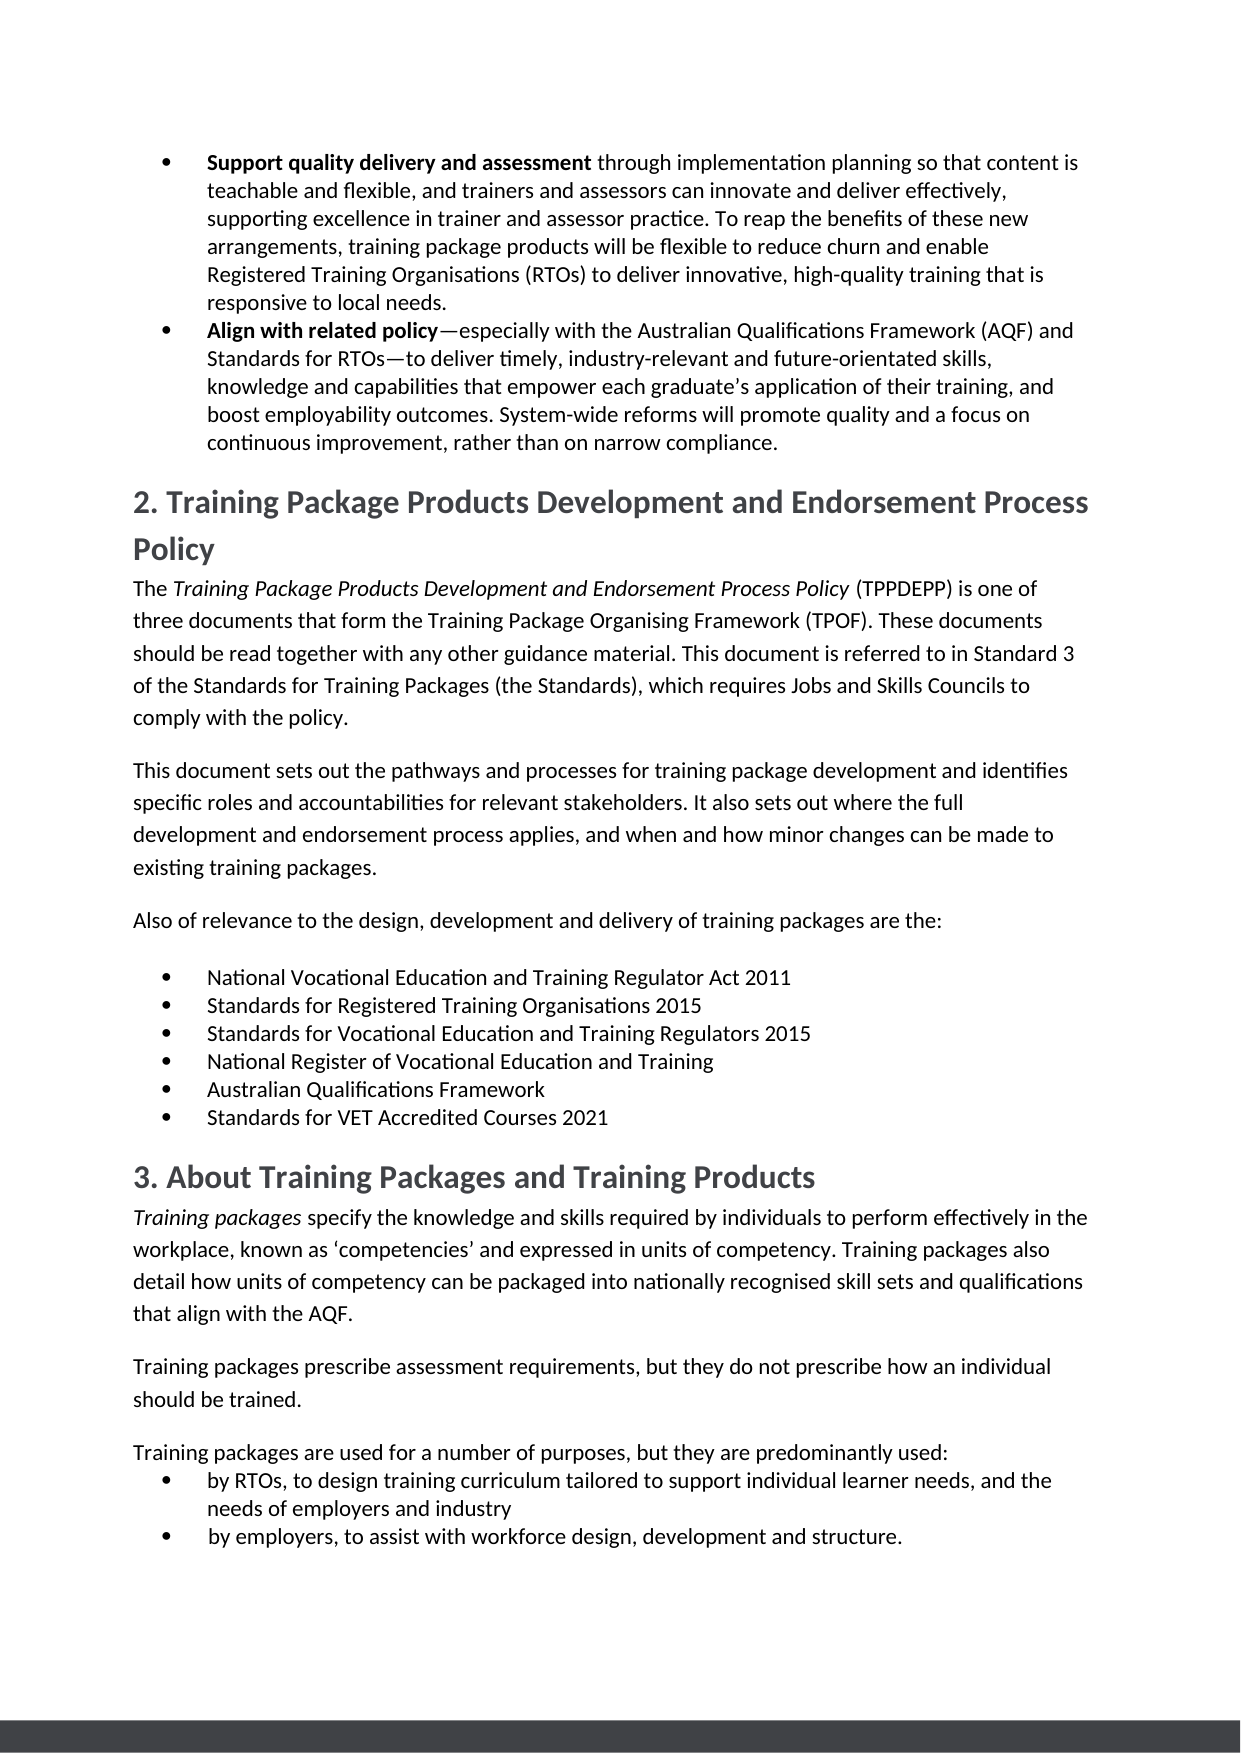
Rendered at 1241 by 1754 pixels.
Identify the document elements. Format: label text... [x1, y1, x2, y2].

text Australian Qualifications Framework [162, 1075, 1090, 1103]
text Training packages specify the knowledge and skills required by individuals to perform effectively in the workplace, known as ‘competencies’ and expressed in units of competency. Training packages also detail how units of competency can be packaged into nationally recognised skill sets and qualifications that align with the AQF. [133, 1203, 1090, 1327]
text Standards for Vocational Education and Training Regulators 2015 [162, 1019, 1090, 1047]
text by employers, to assist with workforce design, development and structure. [162, 1522, 1090, 1550]
text National Vocational Education and Training Regulator Act 2011 [162, 963, 1090, 991]
text This document sets out the pathways and processes for training package development and identifies specific roles and accountabilities for relevant stakeholders. It also sets out where the full development and endorsement process applies, and when and how minor changes can be made to existing training packages. [133, 756, 1090, 881]
text Also of relevance to the design, development and delivery of training packages are the: [133, 906, 1090, 934]
text Standards for Registered Training Organisations 2015 [162, 991, 1090, 1019]
text Training packages prescribe assessment requirements, but they do not prescribe how an individual should be trained. [133, 1352, 1090, 1413]
subtitle 3. About Training Packages and Training Products [133, 1156, 1090, 1197]
text Standards for VET Accredited Courses 2021 [162, 1103, 1090, 1131]
subtitle 2. Training Package Products Development and Endorsement Process Policy [133, 481, 1090, 568]
text Align with related policy—especially with the Australian Qualifications Framework (AQF) and Standards for RTOs—to deliver timely, industry-relevant and future-orientated skills, knowledge and capabilities that empower each graduate’s application of their training, and boost employability outcomes. System-wide reforms will promote quality and a focus on continuous improvement, rather than on narrow compliance. [162, 316, 1090, 456]
text by RTOs, to design training curriculum tailored to support individual learner needs, and the needs of employers and industry [162, 1466, 1090, 1522]
text The Training Package Products Development and Endorsement Process Policy (TPPDEPP) is one of three documents that form the Training Package Organising Framework (TPOF). These documents should be read together with any other guidance material. This document is referred to in Standard 3 of the Standards for Training Packages (the Standards), which requires Jobs and Skills Councils to comply with the policy. [133, 574, 1090, 731]
list Training packages are used for a number of purposes, but they are predominantly used: [133, 1438, 1090, 1466]
text Support quality delivery and assessment through implementation planning so that content is teachable and flexible, and trainers and assessors can innovate and deliver effectively, supporting excellence in trainer and assessor practice. To reap the benefits of these new arrangements, training package products will be flexible to reduce churn and enable Registered Training Organisations (RTOs) to deliver innovative, high-quality training that is responsive to local needs. [162, 148, 1090, 316]
text National Register of Vocational Education and Training [162, 1047, 1090, 1075]
